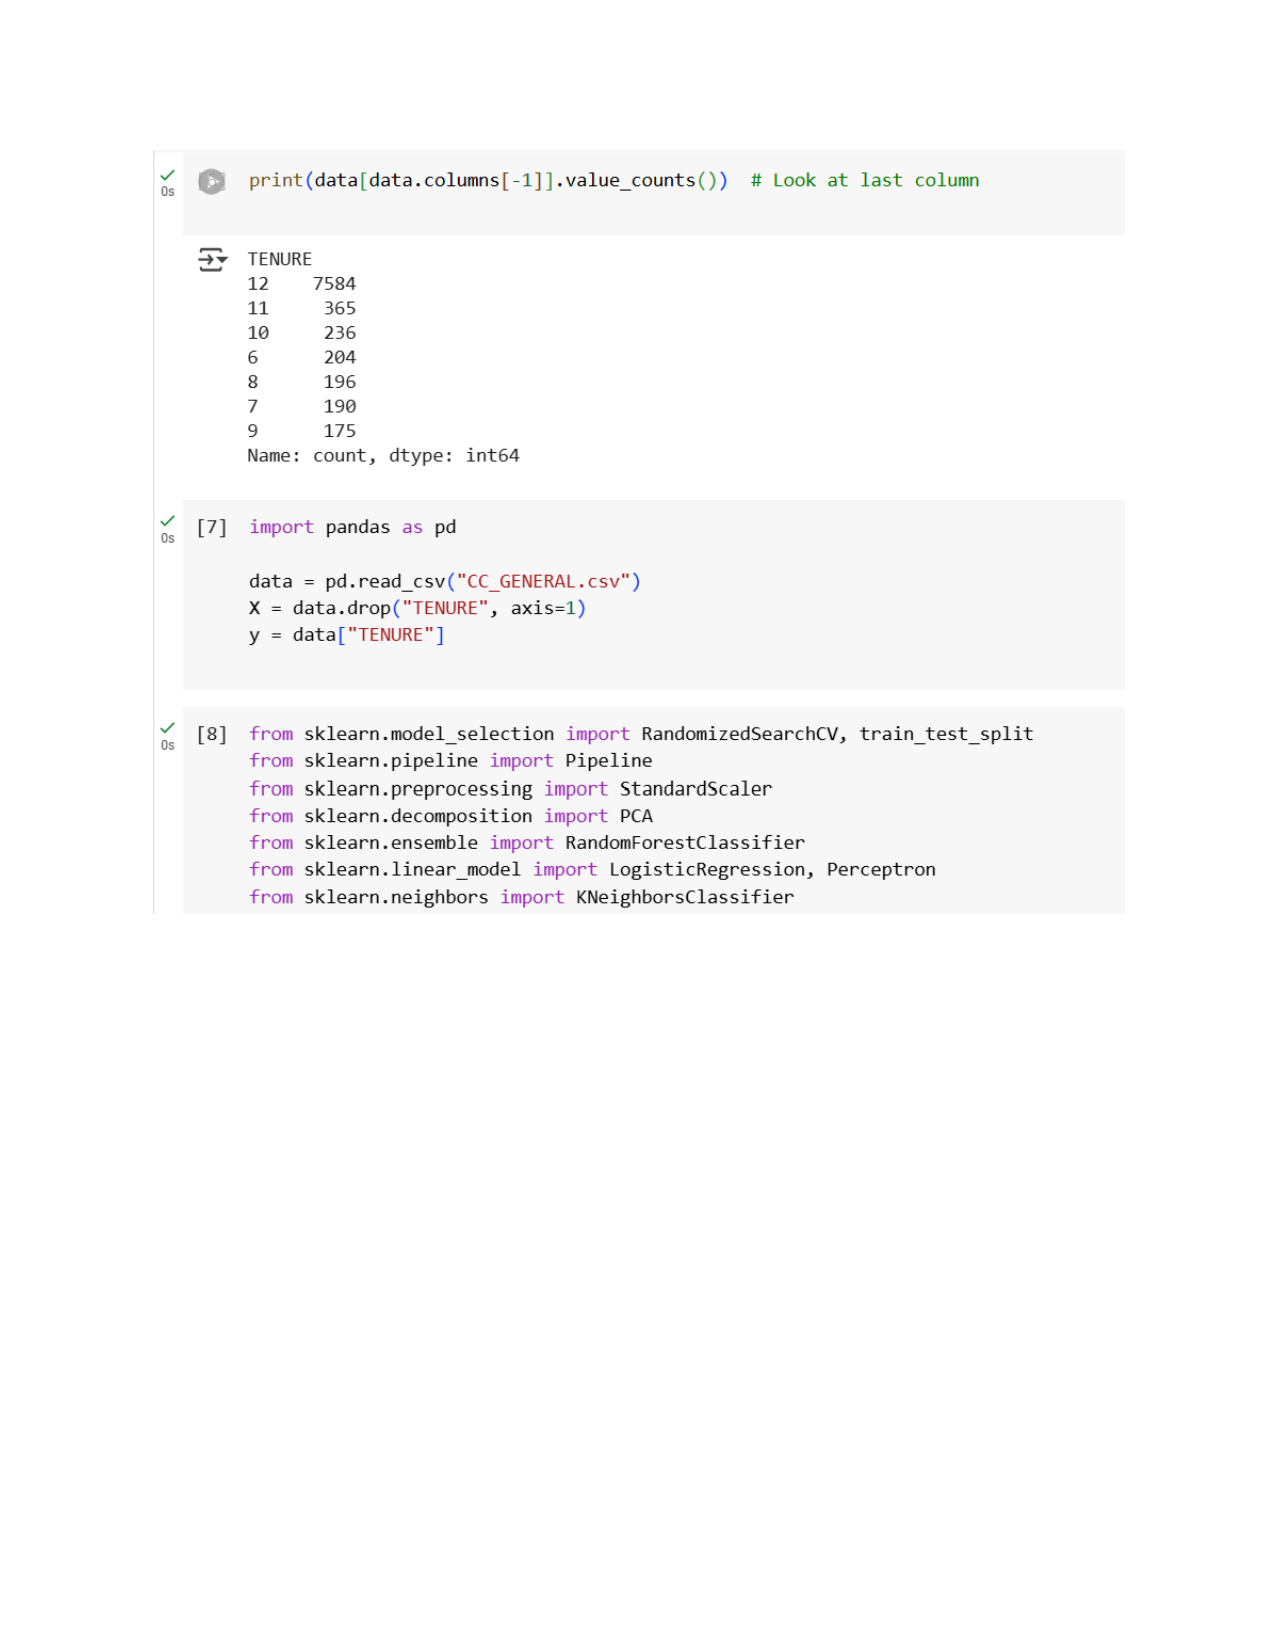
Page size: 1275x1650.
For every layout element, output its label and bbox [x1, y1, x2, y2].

picture [150, 150, 1125, 914]
